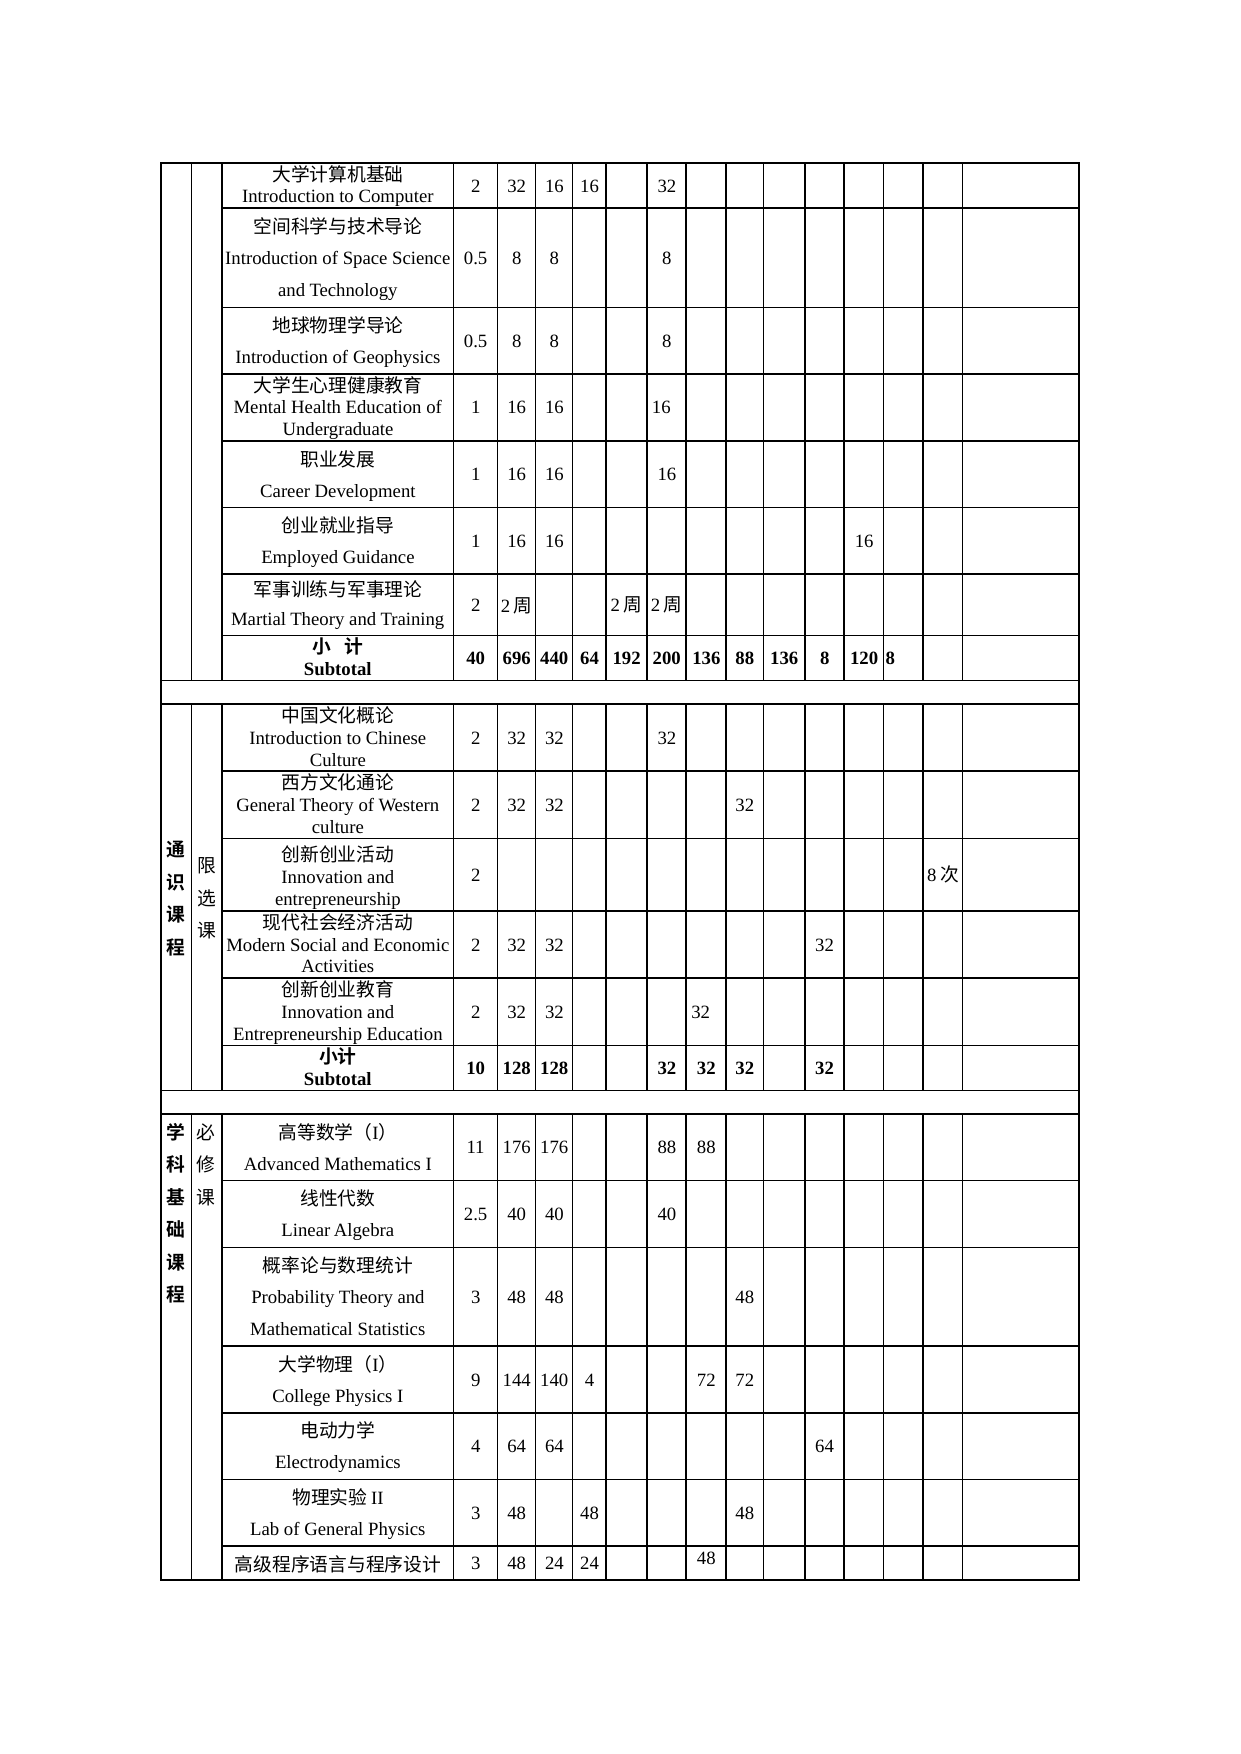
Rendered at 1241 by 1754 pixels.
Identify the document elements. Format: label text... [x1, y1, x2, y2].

table_cell [607, 705, 646, 770]
table_cell 48 [687, 1547, 725, 1579]
table_cell 32 [687, 979, 725, 1044]
table_cell [687, 1414, 725, 1478]
table_cell [573, 1115, 605, 1180]
table_cell [573, 839, 605, 910]
table_cell [687, 1480, 725, 1545]
table_cell 2周 [648, 575, 685, 634]
table_cell [607, 209, 646, 306]
table_cell [963, 442, 1078, 507]
table_cell [963, 912, 1078, 977]
table_cell [573, 508, 605, 573]
table_cell [648, 1480, 685, 1545]
table_cell [498, 839, 535, 910]
table_cell 中国文化概论 Introduction to Chinese Culture [223, 705, 453, 770]
table_cell 8 [806, 636, 843, 680]
table_cell [963, 1414, 1078, 1478]
table_cell [884, 1414, 922, 1478]
table_cell [924, 772, 962, 838]
table_cell [884, 1547, 922, 1579]
table_cell [963, 164, 1078, 207]
table_cell [806, 442, 843, 507]
table_cell 8 [498, 308, 535, 373]
table_cell 16 [536, 164, 572, 207]
table_cell 32 [498, 979, 535, 1044]
table_cell [845, 912, 883, 977]
table_cell 大学生心理健康教育 Mental Health Education of Undergraduate [223, 375, 453, 440]
table_cell [648, 1414, 685, 1478]
table_cell [727, 1115, 763, 1180]
table_cell [924, 209, 962, 306]
table_cell [963, 1248, 1078, 1345]
table_cell 2 [454, 164, 497, 207]
table_cell [884, 508, 922, 573]
table_cell [963, 1480, 1078, 1545]
table_cell 16 [648, 375, 685, 440]
table_cell 2 [454, 979, 497, 1044]
table_cell [884, 1115, 922, 1180]
table_cell [884, 1181, 922, 1246]
table_cell 40 [536, 1181, 572, 1246]
table_cell [764, 308, 804, 373]
table_cell [607, 912, 646, 977]
table_cell [727, 705, 763, 770]
table_cell [764, 1046, 804, 1090]
table_cell [963, 1347, 1078, 1412]
table_cell [648, 772, 685, 838]
table_cell [648, 979, 685, 1044]
table_cell [727, 1414, 763, 1478]
table_cell [963, 1115, 1078, 1180]
table_cell 2 [454, 772, 497, 838]
table_cell [573, 705, 605, 770]
table_cell 创业就业指导 Employed Guidance [223, 508, 453, 573]
table_cell [806, 1181, 843, 1246]
table_cell 16 [845, 508, 883, 573]
table_cell [607, 442, 646, 507]
table_cell [727, 575, 763, 634]
table_cell [607, 1347, 646, 1412]
table_cell 8 [648, 308, 685, 373]
table_cell [845, 705, 883, 770]
table_cell [924, 308, 962, 373]
table_cell 现代社会经济活动 Modern Social and Economic Activities [223, 912, 453, 977]
table_cell [607, 1480, 646, 1545]
table_cell [727, 1181, 763, 1246]
table_cell [806, 164, 843, 207]
table_cell [162, 1091, 1078, 1113]
table_cell [162, 681, 1078, 703]
table_cell [607, 1046, 646, 1090]
table_cell [963, 705, 1078, 770]
table_cell 440 [536, 636, 572, 680]
table_cell 32 [727, 772, 763, 838]
table_cell 小 计 Subtotal [223, 636, 453, 680]
table_cell [607, 979, 646, 1044]
table_cell [687, 705, 725, 770]
table_cell 128 [536, 1046, 572, 1090]
table_cell [607, 375, 646, 440]
table_cell 32 [498, 705, 535, 770]
table_cell [727, 1547, 763, 1579]
table_cell [648, 1547, 685, 1579]
table_cell [764, 705, 804, 770]
table_cell [884, 375, 922, 440]
table_cell 32 [648, 164, 685, 207]
table_cell 西方文化通论 General Theory of Western culture [223, 772, 453, 838]
table_cell 8 [498, 209, 535, 306]
table_cell 48 [536, 1248, 572, 1345]
table_cell [806, 1480, 843, 1545]
table_cell 696 [498, 636, 535, 680]
table_cell 16 [536, 442, 572, 507]
table_cell [607, 308, 646, 373]
table_cell 2 [454, 705, 497, 770]
table_cell [727, 508, 763, 573]
table_cell 24 [536, 1547, 572, 1579]
table_cell 32 [498, 912, 535, 977]
table_cell [845, 575, 883, 634]
table_cell 8 [536, 308, 572, 373]
table_cell 40 [454, 636, 497, 680]
table_cell 88 [687, 1115, 725, 1180]
table_cell [884, 912, 922, 977]
table_cell [573, 1248, 605, 1345]
table_cell [764, 375, 804, 440]
table_cell [687, 575, 725, 634]
table_cell [607, 164, 646, 207]
table_cell [884, 575, 922, 634]
table_cell [963, 308, 1078, 373]
table_cell [884, 772, 922, 838]
table_cell [764, 164, 804, 207]
table_cell [924, 705, 962, 770]
table_cell 32 [806, 912, 843, 977]
table_cell 140 [536, 1347, 572, 1412]
table_cell [573, 308, 605, 373]
table_cell [963, 979, 1078, 1044]
table_cell [845, 164, 883, 207]
table_cell [845, 1115, 883, 1180]
table_cell [687, 164, 725, 207]
table_cell 136 [764, 636, 804, 680]
table_cell 创新创业活动 Innovation and entrepreneurship [223, 839, 453, 910]
table_cell 11 [454, 1115, 497, 1180]
table_cell 9 [454, 1347, 497, 1412]
table_cell [764, 1414, 804, 1478]
table_cell [573, 209, 605, 306]
table_cell [687, 772, 725, 838]
table_cell [806, 1248, 843, 1345]
table_cell [536, 839, 572, 910]
table_cell 32 [687, 1046, 725, 1090]
table_cell [764, 575, 804, 634]
table_cell [727, 912, 763, 977]
table_cell [727, 164, 763, 207]
table_cell 高等数学（I） Advanced Mathematics I [223, 1115, 453, 1180]
table_cell [764, 772, 804, 838]
table_cell [806, 308, 843, 373]
table_cell [884, 839, 922, 910]
table_cell [764, 1547, 804, 1579]
table_cell 大学物理（I） College Physics I [223, 1347, 453, 1412]
table_cell [648, 1347, 685, 1412]
table_cell 4 [573, 1347, 605, 1412]
table_cell [924, 508, 962, 573]
table_cell [764, 209, 804, 306]
table_cell [884, 209, 922, 306]
table_cell [963, 1547, 1078, 1579]
table_cell 200 [648, 636, 685, 680]
table_cell 2.5 [454, 1181, 497, 1246]
table_cell 48 [498, 1248, 535, 1345]
table_cell 大学计算机基础 Introduction to Computer [223, 164, 453, 207]
table_cell 32 [648, 705, 685, 770]
table_cell 48 [727, 1248, 763, 1345]
table_cell [845, 1046, 883, 1090]
table_cell [845, 209, 883, 306]
table_cell [806, 1115, 843, 1180]
table_cell [924, 1115, 962, 1180]
table_cell [924, 1046, 962, 1090]
table_cell 4 [454, 1414, 497, 1478]
table_cell [924, 636, 962, 680]
table_cell [884, 442, 922, 507]
table_cell [924, 1547, 962, 1579]
table_cell [648, 912, 685, 977]
table_cell 线性代数 Linear Algebra [223, 1181, 453, 1246]
table_cell [845, 1347, 883, 1412]
table_cell [884, 164, 922, 207]
table_cell 限选课 [192, 705, 221, 1090]
table_cell [845, 375, 883, 440]
table_cell [806, 1547, 843, 1579]
table_cell [924, 1480, 962, 1545]
table_cell 88 [648, 1115, 685, 1180]
table_cell 2周 [607, 575, 646, 634]
table_cell 32 [727, 1046, 763, 1090]
table_cell [963, 772, 1078, 838]
table_cell 小计 Subtotal [223, 1046, 453, 1090]
table_cell [924, 375, 962, 440]
table_cell [806, 979, 843, 1044]
table_cell 48 [727, 1480, 763, 1545]
table_cell 0.5 [454, 209, 497, 306]
table_cell [648, 839, 685, 910]
table_cell 16 [648, 442, 685, 507]
table_cell [806, 839, 843, 910]
table_cell 144 [498, 1347, 535, 1412]
table_cell [963, 375, 1078, 440]
table_cell [845, 1414, 883, 1478]
table_cell [764, 1248, 804, 1345]
table_cell 2 [454, 912, 497, 977]
table_cell [806, 772, 843, 838]
table_cell [924, 164, 962, 207]
table_cell 8次 [924, 839, 962, 910]
table_cell [607, 772, 646, 838]
table_cell 3 [454, 1480, 497, 1545]
table_cell [806, 375, 843, 440]
table_cell 64 [536, 1414, 572, 1478]
table_cell [687, 209, 725, 306]
table_cell 32 [536, 705, 572, 770]
table_cell 电动力学 Electrodynamics [223, 1414, 453, 1478]
table_cell 通 识 课 程 [162, 705, 191, 1090]
table_cell [845, 1480, 883, 1545]
table_cell [845, 772, 883, 838]
table_cell 军事训练与军事理论 Martial Theory and Training [223, 575, 453, 634]
table_cell 2 [454, 839, 497, 910]
table_cell [963, 1181, 1078, 1246]
table_cell 16 [536, 508, 572, 573]
table_cell [607, 839, 646, 910]
table_cell [884, 705, 922, 770]
table_cell [764, 1115, 804, 1180]
table_cell 40 [498, 1181, 535, 1246]
table_cell 1 [454, 442, 497, 507]
table_cell [963, 636, 1078, 680]
table_cell 48 [573, 1480, 605, 1545]
table_cell 136 [687, 636, 725, 680]
table_cell 16 [573, 164, 605, 207]
table_cell [727, 308, 763, 373]
table_cell [573, 1181, 605, 1246]
table_cell [573, 1414, 605, 1478]
table_cell 概率论与数理统计 Probability Theory and Mathematical Statistics [223, 1248, 453, 1345]
table_cell [573, 979, 605, 1044]
table_cell 地球物理学导论 Introduction of Geophysics [223, 308, 453, 373]
table_cell [573, 375, 605, 440]
table_cell 16 [498, 375, 535, 440]
table_cell 64 [573, 636, 605, 680]
table_cell 128 [498, 1046, 535, 1090]
table_cell [924, 979, 962, 1044]
table_cell 48 [498, 1480, 535, 1545]
table_cell 16 [498, 508, 535, 573]
table_cell [963, 839, 1078, 910]
table_cell [536, 1480, 572, 1545]
table_cell 1 [454, 508, 497, 573]
table_cell [573, 575, 605, 634]
table_cell [764, 1347, 804, 1412]
table_cell [764, 839, 804, 910]
table_cell [607, 1547, 646, 1579]
table_cell 32 [806, 1046, 843, 1090]
table_cell 72 [727, 1347, 763, 1412]
table_cell 176 [498, 1115, 535, 1180]
table_cell 32 [498, 772, 535, 838]
table_cell [687, 375, 725, 440]
table_cell [884, 1046, 922, 1090]
table_cell 3 [454, 1547, 497, 1579]
table_cell 0.5 [454, 308, 497, 373]
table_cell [223, 1547, 453, 1579]
table_cell 32 [536, 772, 572, 838]
table_cell 48 [498, 1547, 535, 1579]
table_cell [845, 1181, 883, 1246]
table_cell [536, 575, 572, 634]
table_cell [924, 912, 962, 977]
table_cell [845, 308, 883, 373]
table_cell [764, 979, 804, 1044]
table_cell [806, 575, 843, 634]
table_cell [963, 575, 1078, 634]
table_cell [727, 442, 763, 507]
table_cell [884, 308, 922, 373]
table_cell [764, 442, 804, 507]
table_cell [764, 1181, 804, 1246]
table_cell 2周 [498, 575, 535, 634]
table_cell [806, 1347, 843, 1412]
table_cell 32 [498, 164, 535, 207]
table_cell 8 [648, 209, 685, 306]
table_cell [764, 1480, 804, 1545]
table_cell [924, 575, 962, 634]
table_cell 32 [536, 912, 572, 977]
table_cell [884, 1347, 922, 1412]
table_cell [924, 1414, 962, 1478]
table_cell [963, 508, 1078, 573]
table_cell [884, 1248, 922, 1345]
table_cell [573, 442, 605, 507]
table_cell 32 [536, 979, 572, 1044]
table_cell 64 [806, 1414, 843, 1478]
table_cell [687, 912, 725, 977]
table_cell [924, 442, 962, 507]
table_cell 24 [573, 1547, 605, 1579]
table_cell [727, 979, 763, 1044]
table_cell [845, 442, 883, 507]
table_cell [806, 508, 843, 573]
table_cell 1 [454, 375, 497, 440]
table_cell 192 [607, 636, 646, 680]
table_cell 32 [648, 1046, 685, 1090]
table_cell [924, 1347, 962, 1412]
table_cell [573, 772, 605, 838]
table_cell [648, 508, 685, 573]
table_cell [884, 1480, 922, 1545]
table_cell [687, 839, 725, 910]
table_cell [884, 979, 922, 1044]
table_cell 物理实验II Lab of General Physics [223, 1480, 453, 1545]
table_cell [806, 209, 843, 306]
table_cell 40 [648, 1181, 685, 1246]
table_cell 16 [536, 375, 572, 440]
table_cell [573, 1046, 605, 1090]
table_cell 16 [498, 442, 535, 507]
table_cell [727, 375, 763, 440]
table_cell [764, 912, 804, 977]
table_cell 8 [884, 636, 922, 680]
table_cell [845, 979, 883, 1044]
table_cell [845, 839, 883, 910]
table_cell 空间科学与技术导论 Introduction of Space Science and Technology [223, 209, 453, 306]
table_cell [607, 1181, 646, 1246]
table_cell [607, 508, 646, 573]
table_cell [764, 508, 804, 573]
table_cell 176 [536, 1115, 572, 1180]
table_cell 10 [454, 1046, 497, 1090]
table_cell [963, 1046, 1078, 1090]
table_cell [963, 209, 1078, 306]
table_cell 必 修 课 [192, 1115, 221, 1579]
table_cell 3 [454, 1248, 497, 1345]
table_cell [648, 1248, 685, 1345]
table_cell [607, 1248, 646, 1345]
table_cell 学科基础课 程 [162, 1115, 191, 1579]
table_cell [607, 1115, 646, 1180]
table_cell [573, 912, 605, 977]
table_cell [687, 508, 725, 573]
table_cell 120 [845, 636, 883, 680]
table_cell 72 [687, 1347, 725, 1412]
table_cell [607, 1414, 646, 1478]
table_cell [687, 1248, 725, 1345]
table_cell [845, 1248, 883, 1345]
table_cell 88 [727, 636, 763, 680]
table_cell [727, 209, 763, 306]
table_cell [687, 1181, 725, 1246]
table_cell 2 [454, 575, 497, 634]
table_cell 64 [498, 1414, 535, 1478]
table_cell [687, 442, 725, 507]
table_cell [845, 1547, 883, 1579]
table_cell 职业发展 Career Development [223, 442, 453, 507]
table_cell 8 [536, 209, 572, 306]
table_cell 创新创业教育 Innovation and Entrepreneurship Education [223, 979, 453, 1044]
table_cell [687, 308, 725, 373]
table_cell [806, 705, 843, 770]
table_cell [924, 1181, 962, 1246]
table_cell [727, 839, 763, 910]
table_cell [924, 1248, 962, 1345]
